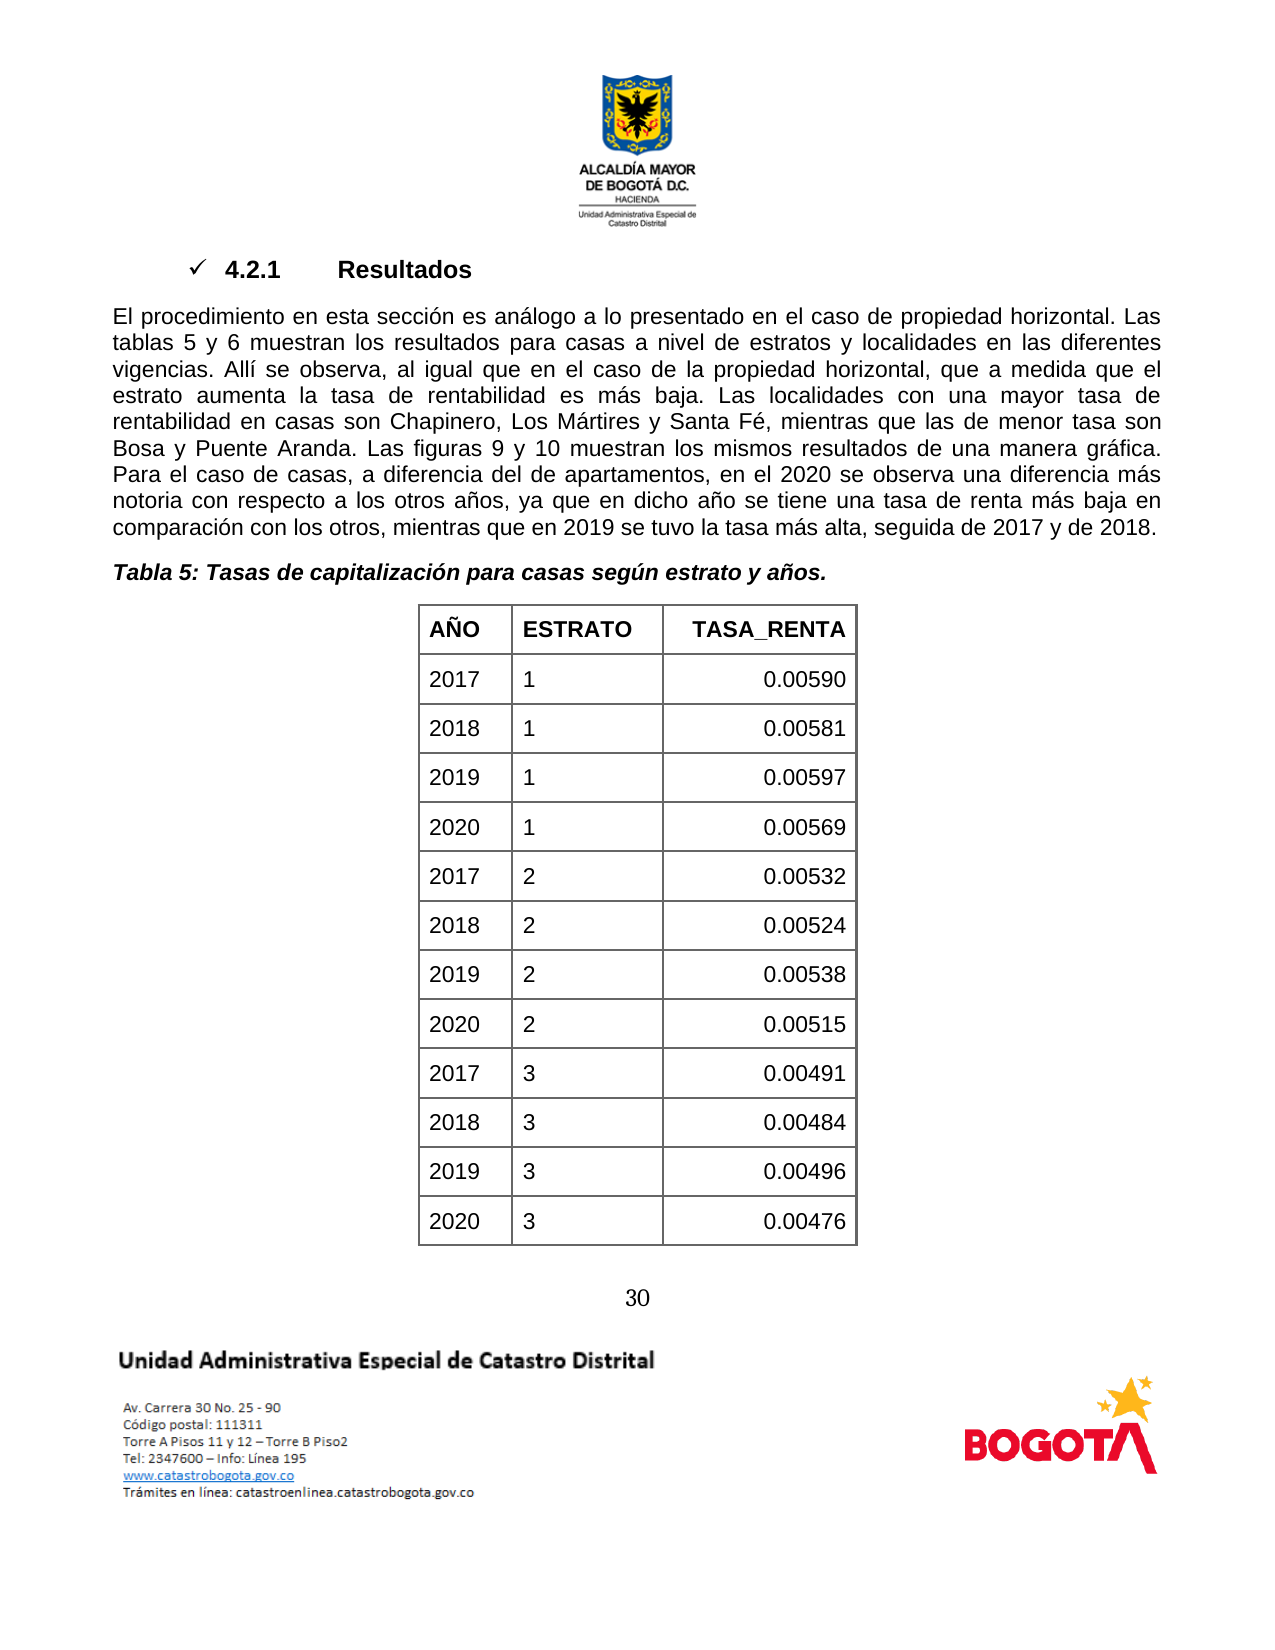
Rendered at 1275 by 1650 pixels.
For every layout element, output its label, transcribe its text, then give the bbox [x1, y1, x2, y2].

picture [578, 75, 697, 227]
table_cell 2 [513, 1000, 662, 1047]
picture [953, 1347, 1194, 1505]
table_header ESTRATO [513, 606, 662, 653]
picture [112, 1392, 503, 1506]
table_cell 0.00491 [664, 1049, 855, 1097]
table_cell 0.00484 [664, 1099, 855, 1146]
table_cell 2020 [420, 803, 511, 850]
table_cell 0.00515 [664, 1000, 855, 1047]
table_cell 2019 [420, 951, 511, 998]
table_cell 2 [513, 902, 662, 949]
table_header AÑO [420, 606, 511, 653]
table_cell 2020 [420, 1000, 511, 1047]
table_cell 3 [513, 1197, 662, 1244]
table_header TASA_RENTA [664, 606, 855, 653]
table_cell 2018 [420, 902, 511, 949]
table_cell 0.00532 [664, 852, 855, 899]
table_cell 3 [513, 1148, 662, 1195]
table_cell 0.00524 [664, 902, 855, 949]
table_cell 0.00538 [664, 951, 855, 998]
table_cell 0.00597 [664, 754, 855, 801]
table_cell 2019 [420, 1148, 511, 1195]
table_cell 2017 [420, 1049, 511, 1097]
table_cell 0.00590 [664, 655, 855, 702]
table_cell 1 [513, 655, 662, 702]
table_cell 0.00581 [664, 705, 855, 752]
table_cell 2017 [420, 655, 511, 702]
picture [112, 1341, 672, 1380]
table_cell 3 [513, 1049, 662, 1097]
table_cell 2020 [420, 1197, 511, 1244]
text Tabla 5: Tasas de capitalización para casas según estrato y años. [112, 559, 1162, 585]
table_cell 1 [513, 754, 662, 801]
table_cell 2 [513, 951, 662, 998]
text El procedimiento en esta sección es análogo a lo presentado en el caso de propiedad horizontal. Las tablas 5 y 6 muestran los resultados para casas a nivel de estratos y localidades en las diferentes vigencias. Allí se observa, al igual que en el caso de la propiedad horizontal, que a medida que el estrato aumenta la tasa de rentabilidad es más baja. Las localidades con una mayor tasa de rentabilidad en casas son Chapinero, Los Mártires y Santa Fé, mientras que las de menor tasa son Bosa y Puente Aranda. Las figuras 9 y 10 muestran los mismos resultados de una manera gráfica. Para el caso de casas, a diferencia del de apartamentos, en el 2020 se observa una diferencia más notoria con respecto a los otros años, ya que en dicho año se tiene una tasa de renta más baja en comparación con los otros, mientras que en 2019 se tuvo la tasa más alta, seguida de 2017 y de 2018. [112, 303, 1162, 540]
table_cell 0.00476 [664, 1197, 855, 1244]
table_cell 2 [513, 852, 662, 899]
table_cell 1 [513, 803, 662, 850]
table_cell 1 [513, 705, 662, 752]
table_cell 0.00496 [664, 1148, 855, 1195]
table_cell 3 [513, 1099, 662, 1146]
subtitle 4.2.1 Resultados [187, 255, 1162, 284]
table_cell 2018 [420, 1099, 511, 1146]
table_cell 2018 [420, 705, 511, 752]
table_cell 0.00569 [664, 803, 855, 850]
table_cell 2019 [420, 754, 511, 801]
table_cell 2017 [420, 852, 511, 899]
